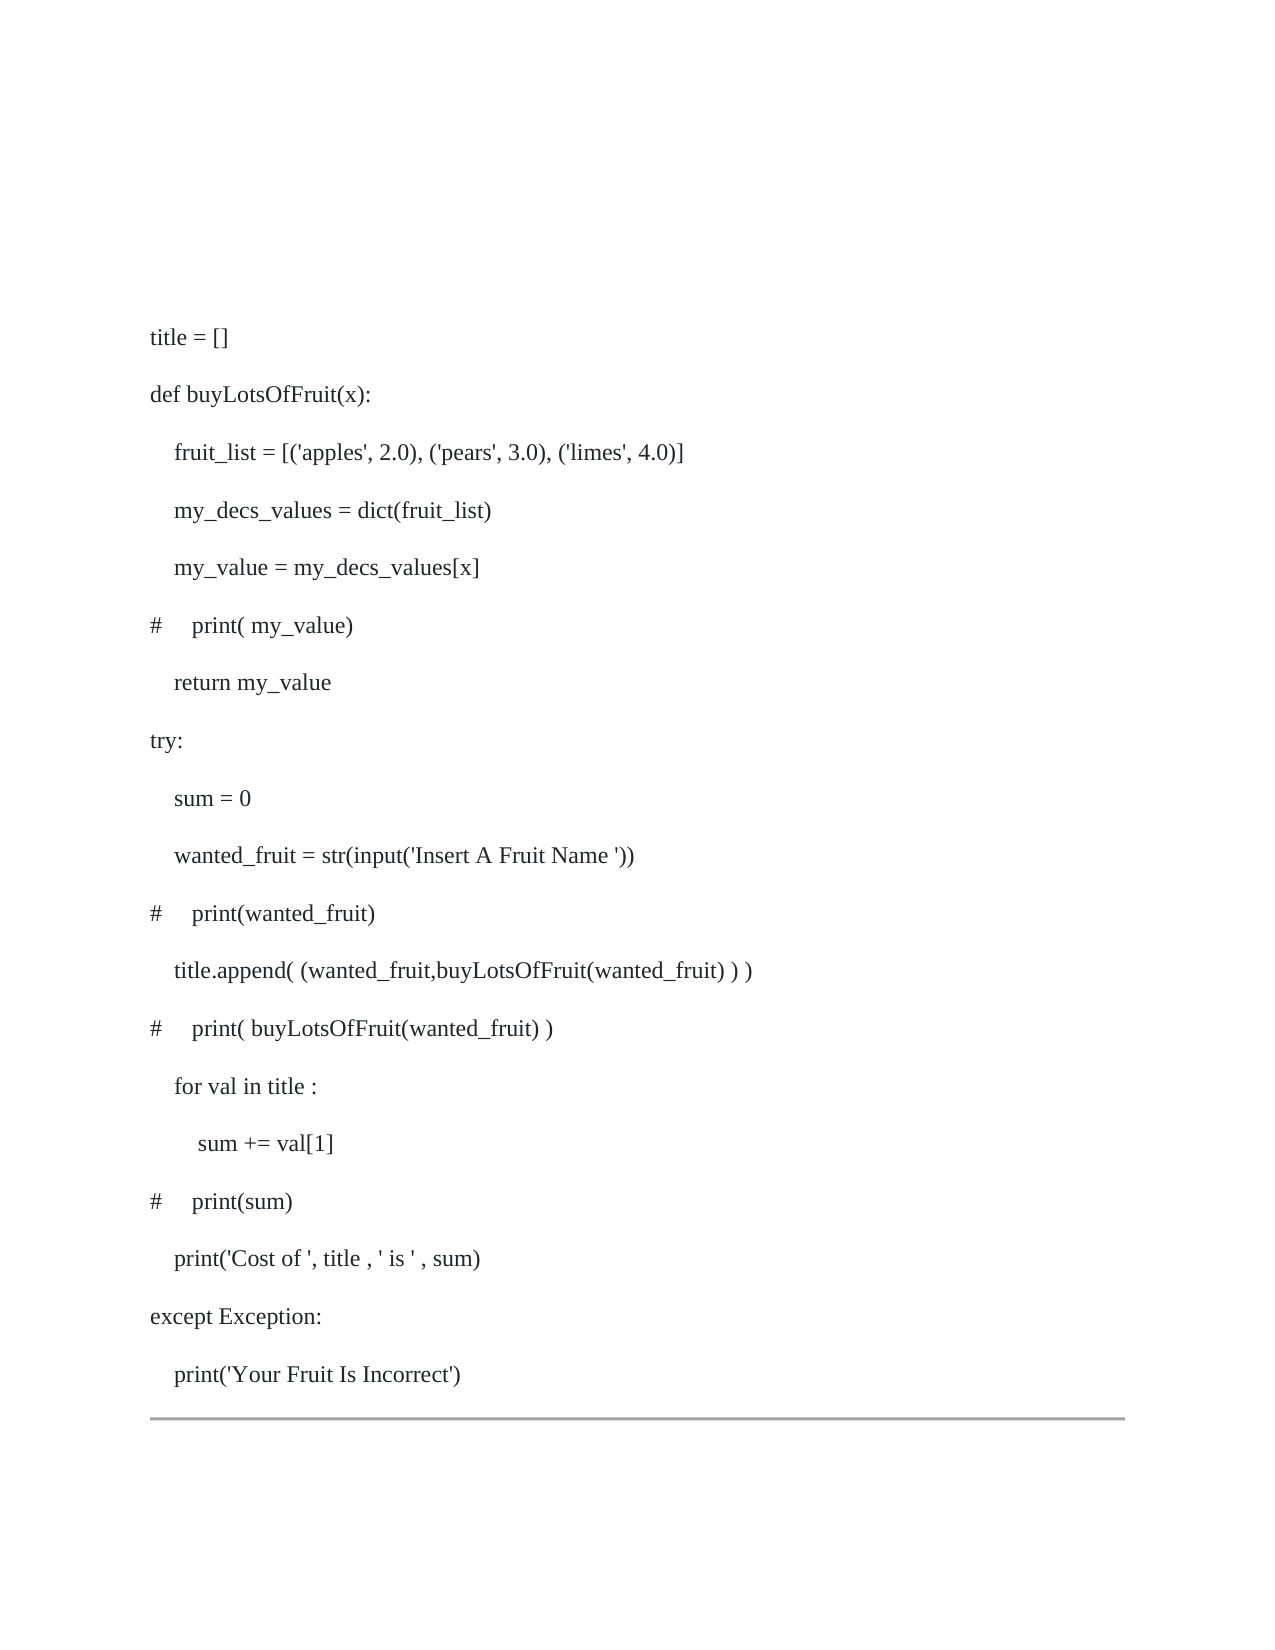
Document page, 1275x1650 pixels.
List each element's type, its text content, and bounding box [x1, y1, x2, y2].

text print('Your Fruit Is Incorrect') [150, 1360, 1125, 1387]
text my_value = my_decs_values[x] [150, 553, 1125, 581]
text fruit_list = [('apples', 2.0), ('pears', 3.0), ('limes', 4.0)] [150, 438, 1125, 466]
text # print(wanted_fruit) [150, 899, 1125, 926]
text sum += val[1] [150, 1129, 1125, 1157]
text for val in title : [150, 1072, 1125, 1099]
text my_decs_values = dict(fruit_list) [150, 496, 1125, 523]
text # print( my_value) [150, 611, 1125, 638]
text except Exception: [150, 1302, 1125, 1330]
text sum = 0 [150, 784, 1125, 811]
text title.append( (wanted_fruit,buyLotsOfFruit(wanted_fruit) ) ) [150, 956, 1125, 984]
text print('Cost of ', title , ' is ' , sum) [150, 1244, 1125, 1272]
text return my_value [150, 668, 1125, 696]
text try: [150, 726, 1125, 754]
text title = [] [150, 323, 1125, 350]
text wanted_fruit = str(input('Insert A Fruit Name ')) [150, 841, 1125, 869]
text def buyLotsOfFruit(x): [150, 380, 1125, 408]
text # print( buyLotsOfFruit(wanted_fruit) ) [150, 1014, 1125, 1042]
text # print(sum) [150, 1187, 1125, 1214]
